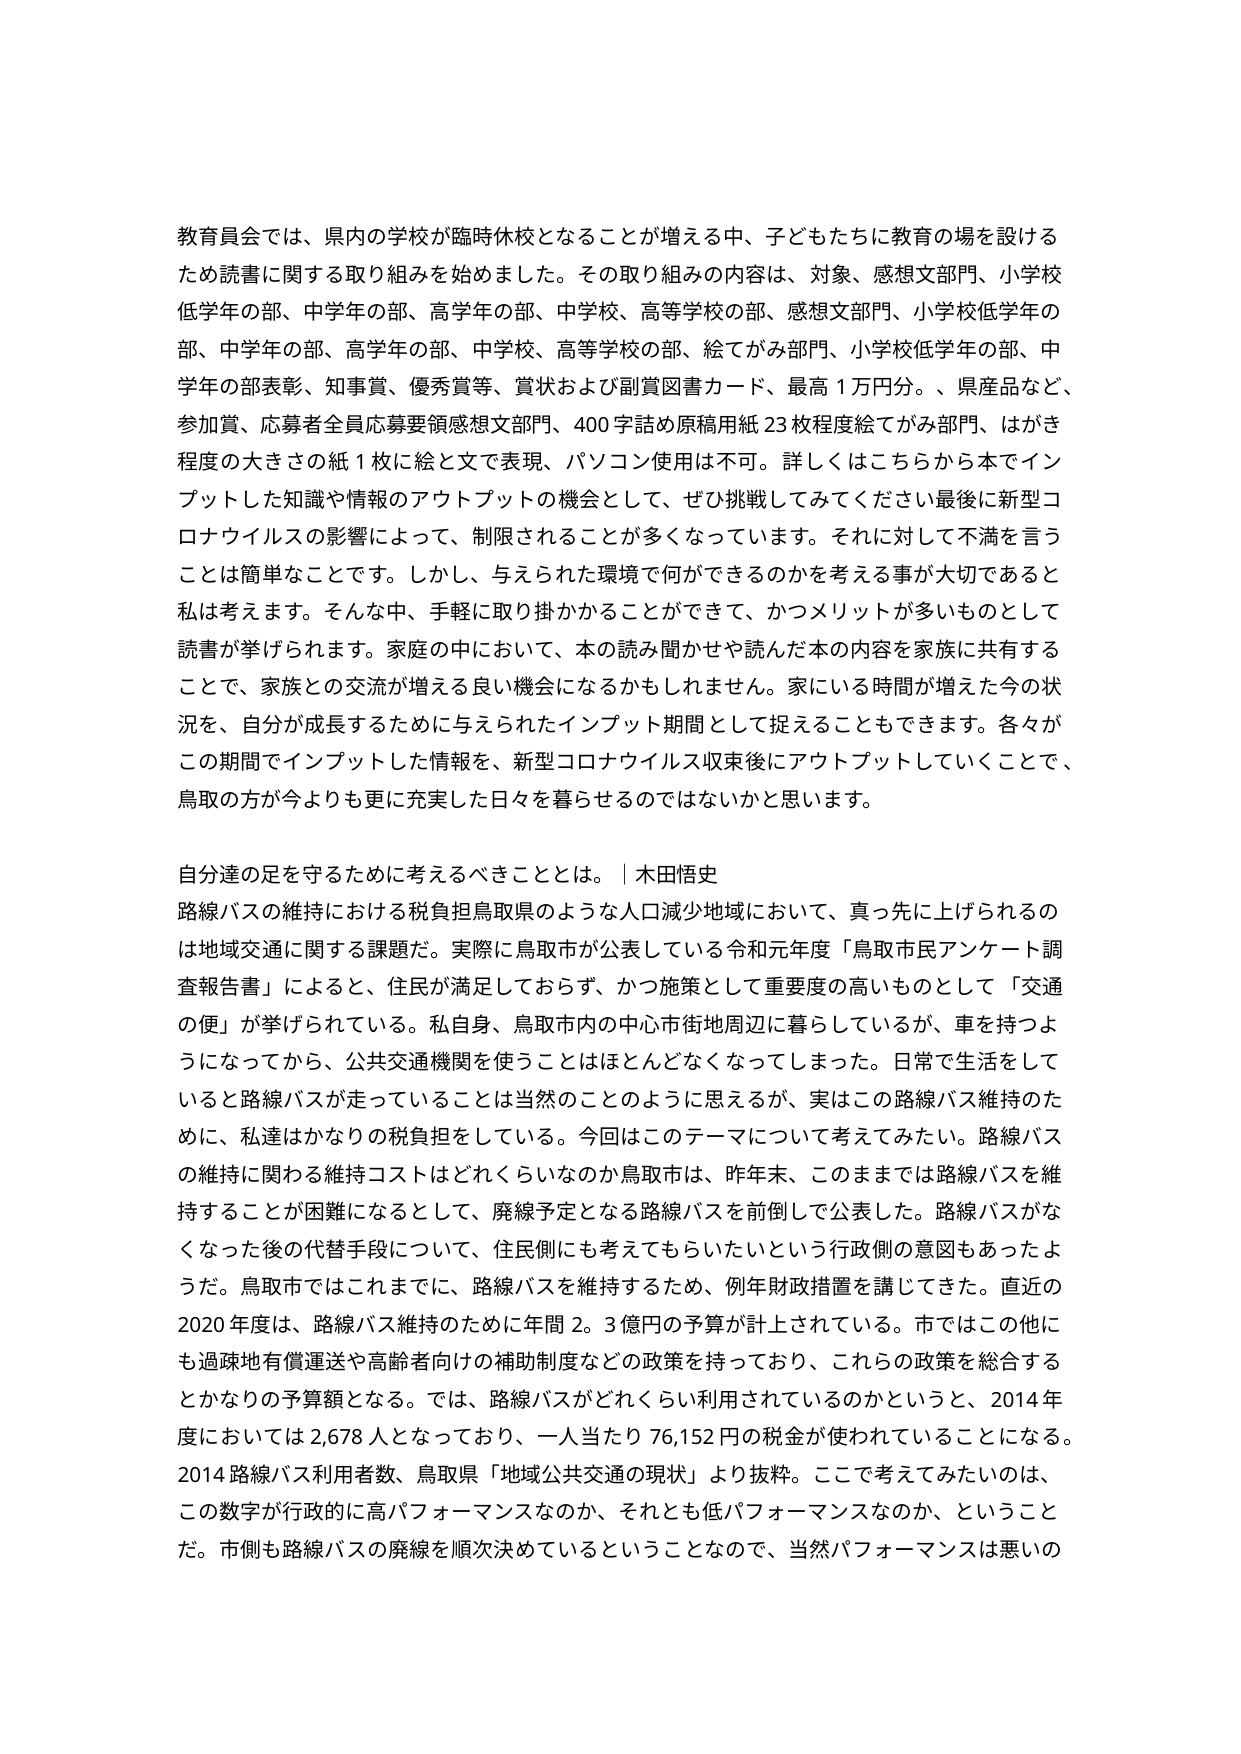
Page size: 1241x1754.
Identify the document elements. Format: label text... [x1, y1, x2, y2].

text 自分達の足を守るために考えるべきこととは。｜木田悟史 [177, 854, 1063, 892]
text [177, 217, 1063, 817]
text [177, 892, 1063, 1567]
